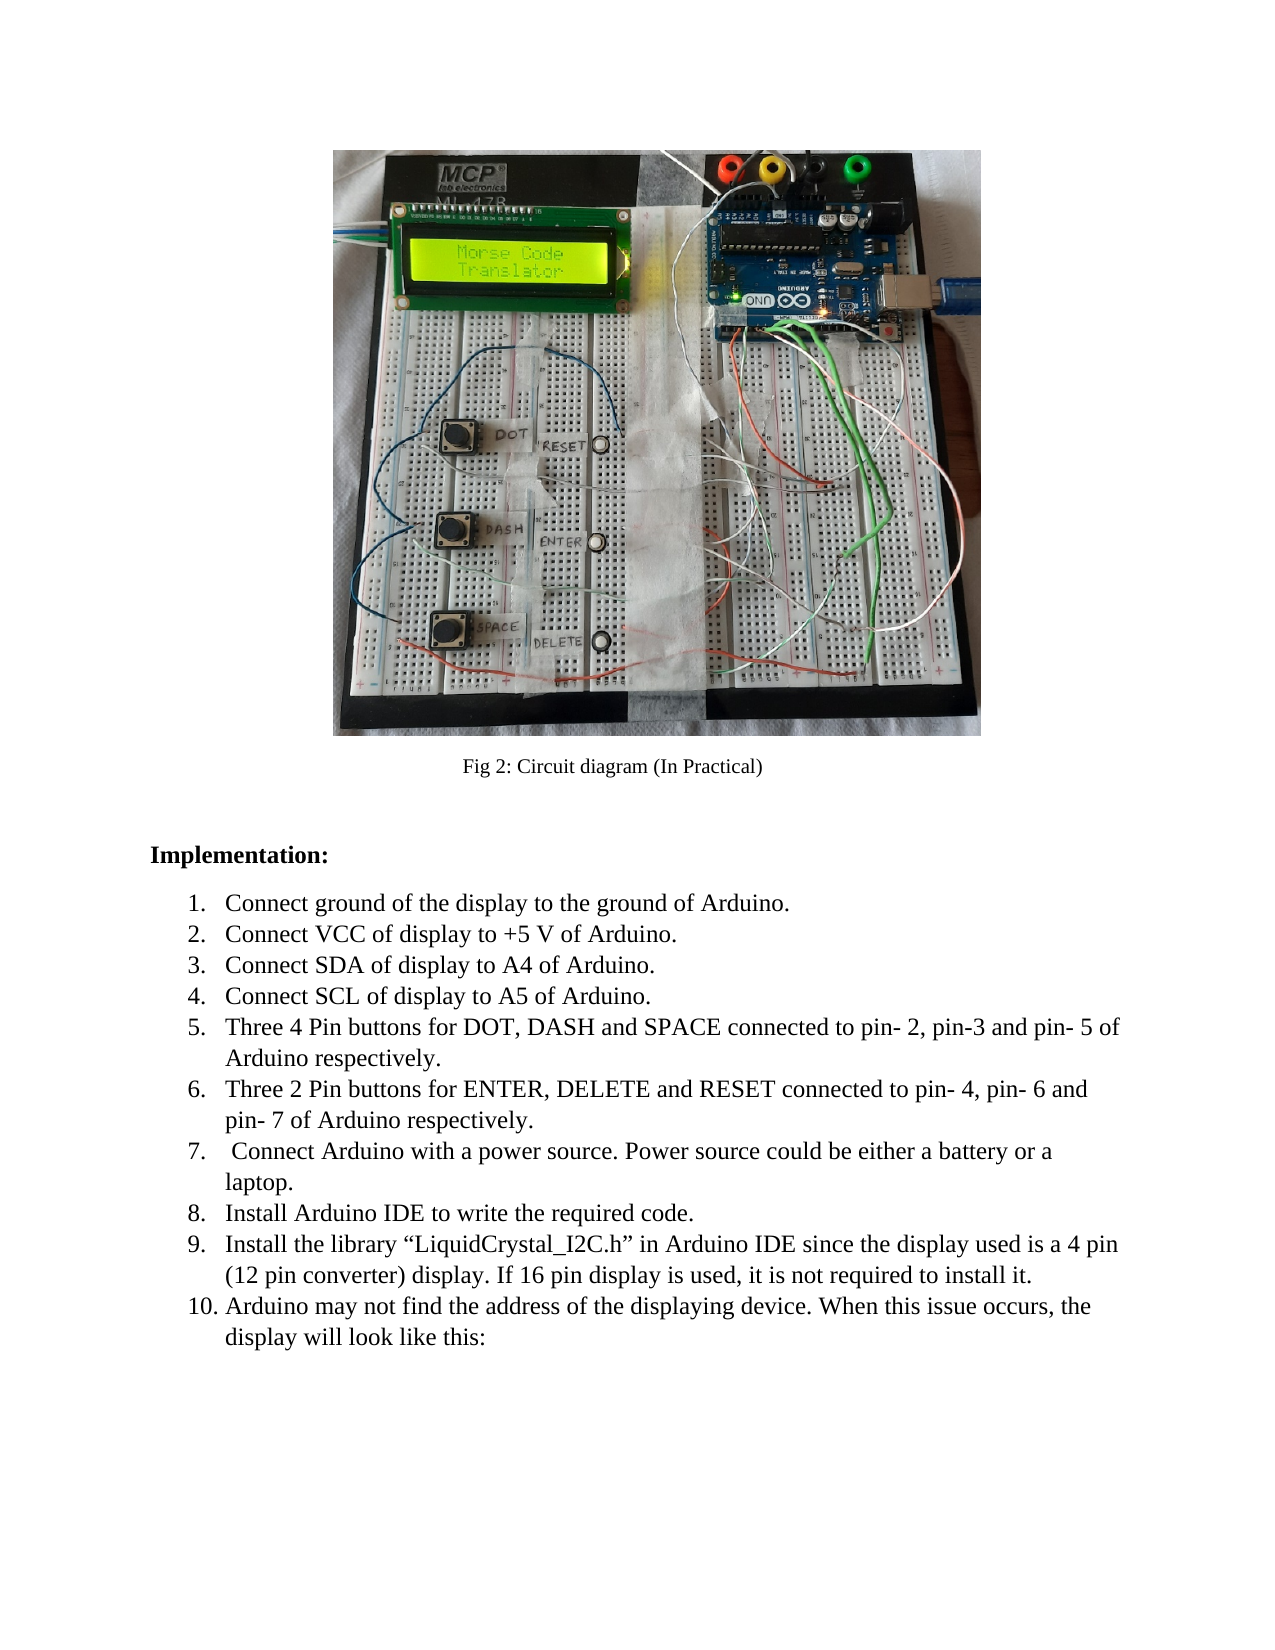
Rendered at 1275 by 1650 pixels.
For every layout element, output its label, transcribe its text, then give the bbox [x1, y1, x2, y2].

picture [333, 150, 981, 736]
list Connect SDA of display to A4 of Arduino. [187, 950, 1125, 978]
list Install Arduino IDE to write the required code. [187, 1198, 1125, 1227]
list Connect SCL of display to A5 of Arduino. [187, 981, 1125, 1009]
list Three 4 Pin buttons for DOT, DASH and SPACE connected to pin- 2, pin-3 and pin- 5 of Arduino respectively. [187, 1012, 1125, 1072]
text Implementation: [150, 840, 1125, 869]
text Fig 2: Circuit diagram (In Practical) [150, 754, 1125, 778]
list Three 2 Pin buttons for ENTER, DELETE and RESET connected to pin- 4, pin- 6 and pin- 7 of Arduino respectively. [187, 1074, 1125, 1134]
list Connect Arduino with a power source. Power source could be either a battery or a laptop. [187, 1136, 1125, 1196]
list Install the library “LiquidCrystal_I2C.h” in Arduino IDE since the display used is a 4 pin (12 pin converter) display. If 16 pin display is used, it is not required to install it. [187, 1229, 1125, 1289]
list Arduino may not find the address of the displaying device. When this issue occurs, the display will look like this: [187, 1291, 1125, 1351]
list Connect ground of the display to the ground of Arduino. [187, 888, 1125, 916]
list Connect VCC of display to +5 V of Arduino. [187, 919, 1125, 947]
